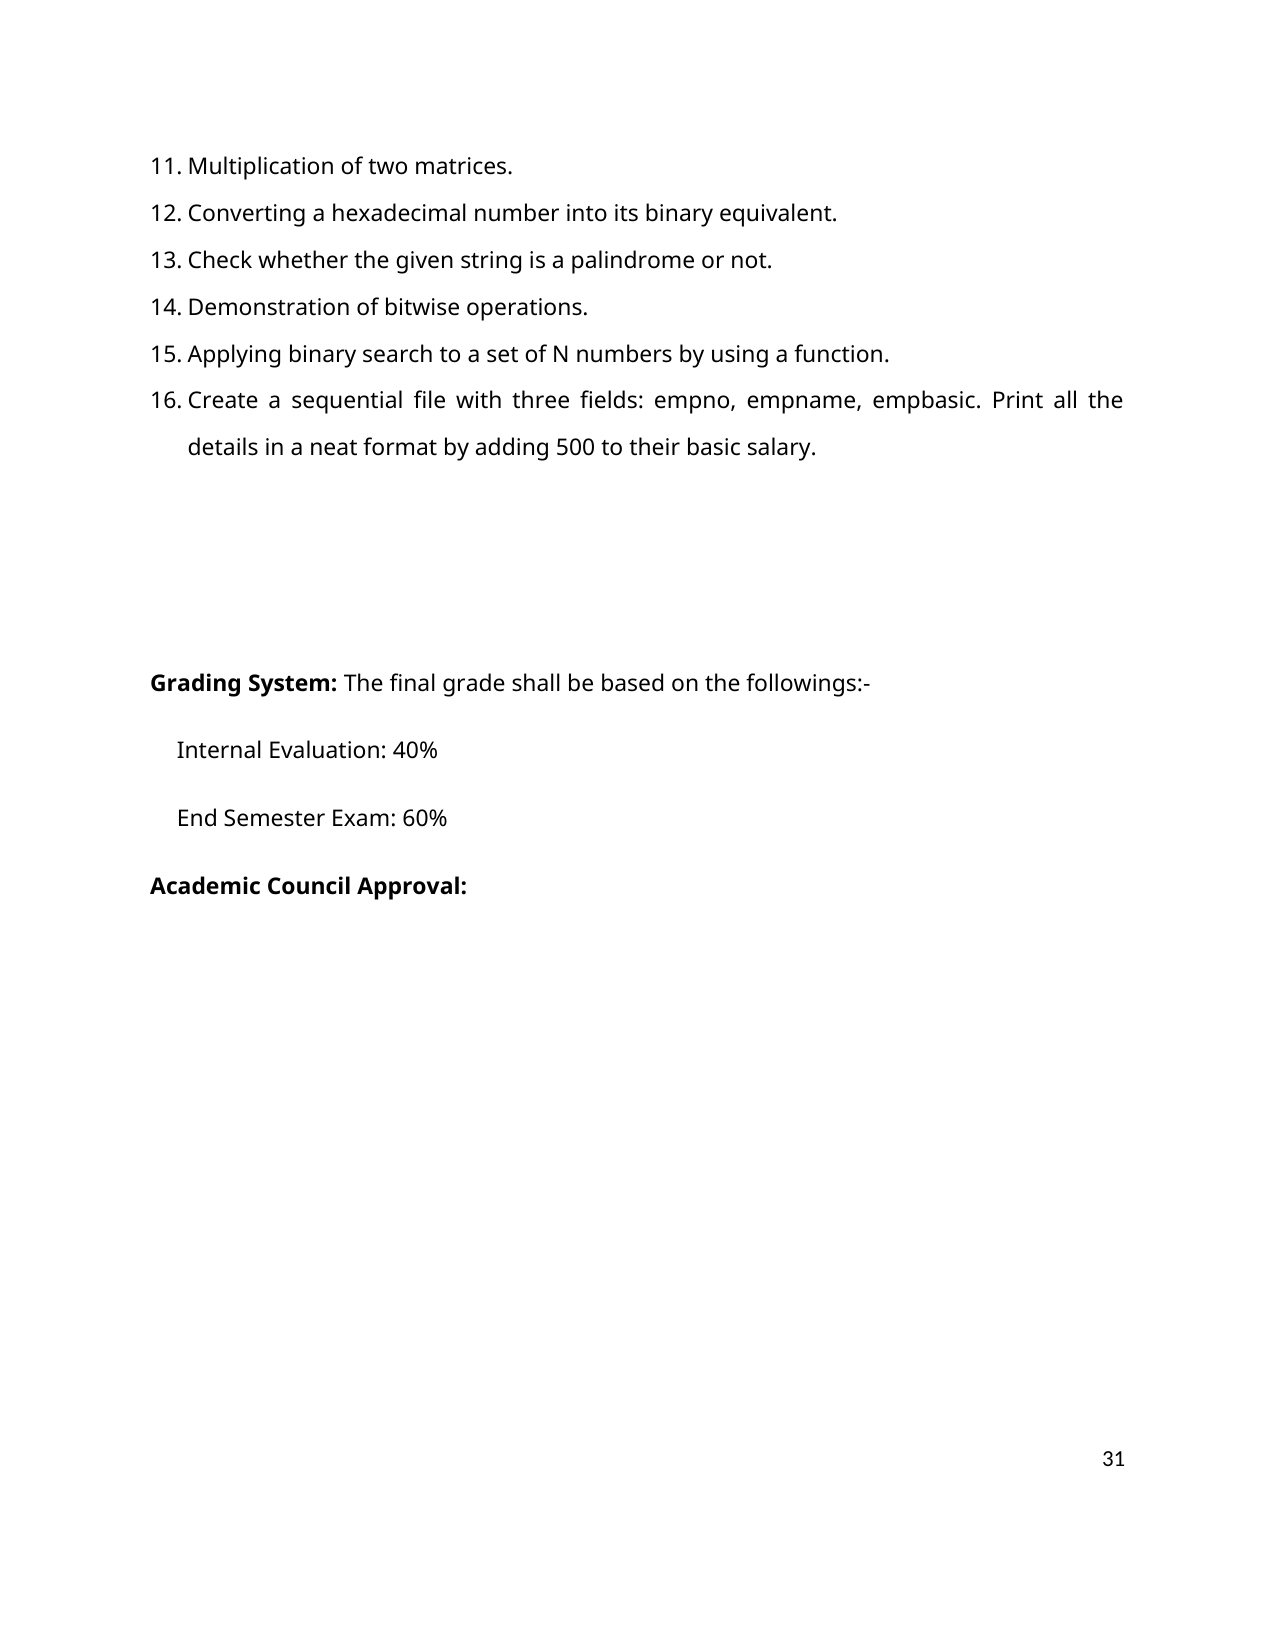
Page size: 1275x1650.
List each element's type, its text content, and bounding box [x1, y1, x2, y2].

text Internal Evaluation: 40% [177, 734, 1125, 766]
text Academic Council Approval: [150, 870, 1125, 901]
text Grading System: The final grade shall be based on the followings:- [150, 667, 1125, 698]
list Demonstration of bitwise operations. [150, 291, 1125, 322]
list Check whether the given string is a palindrome or not. [150, 244, 1125, 275]
text End Semester Exam: 60% [177, 802, 1125, 833]
list Multiplication of two matrices. [150, 150, 1125, 181]
list Create a sequential file with three fields: empno, empname, empbasic. Print all the details in a neat format by adding 500 to their basic salary. [150, 384, 1125, 462]
list Converting a hexadecimal number into its binary equivalent. [150, 197, 1125, 228]
list Applying binary search to a set of N numbers by using a function. [150, 337, 1125, 369]
